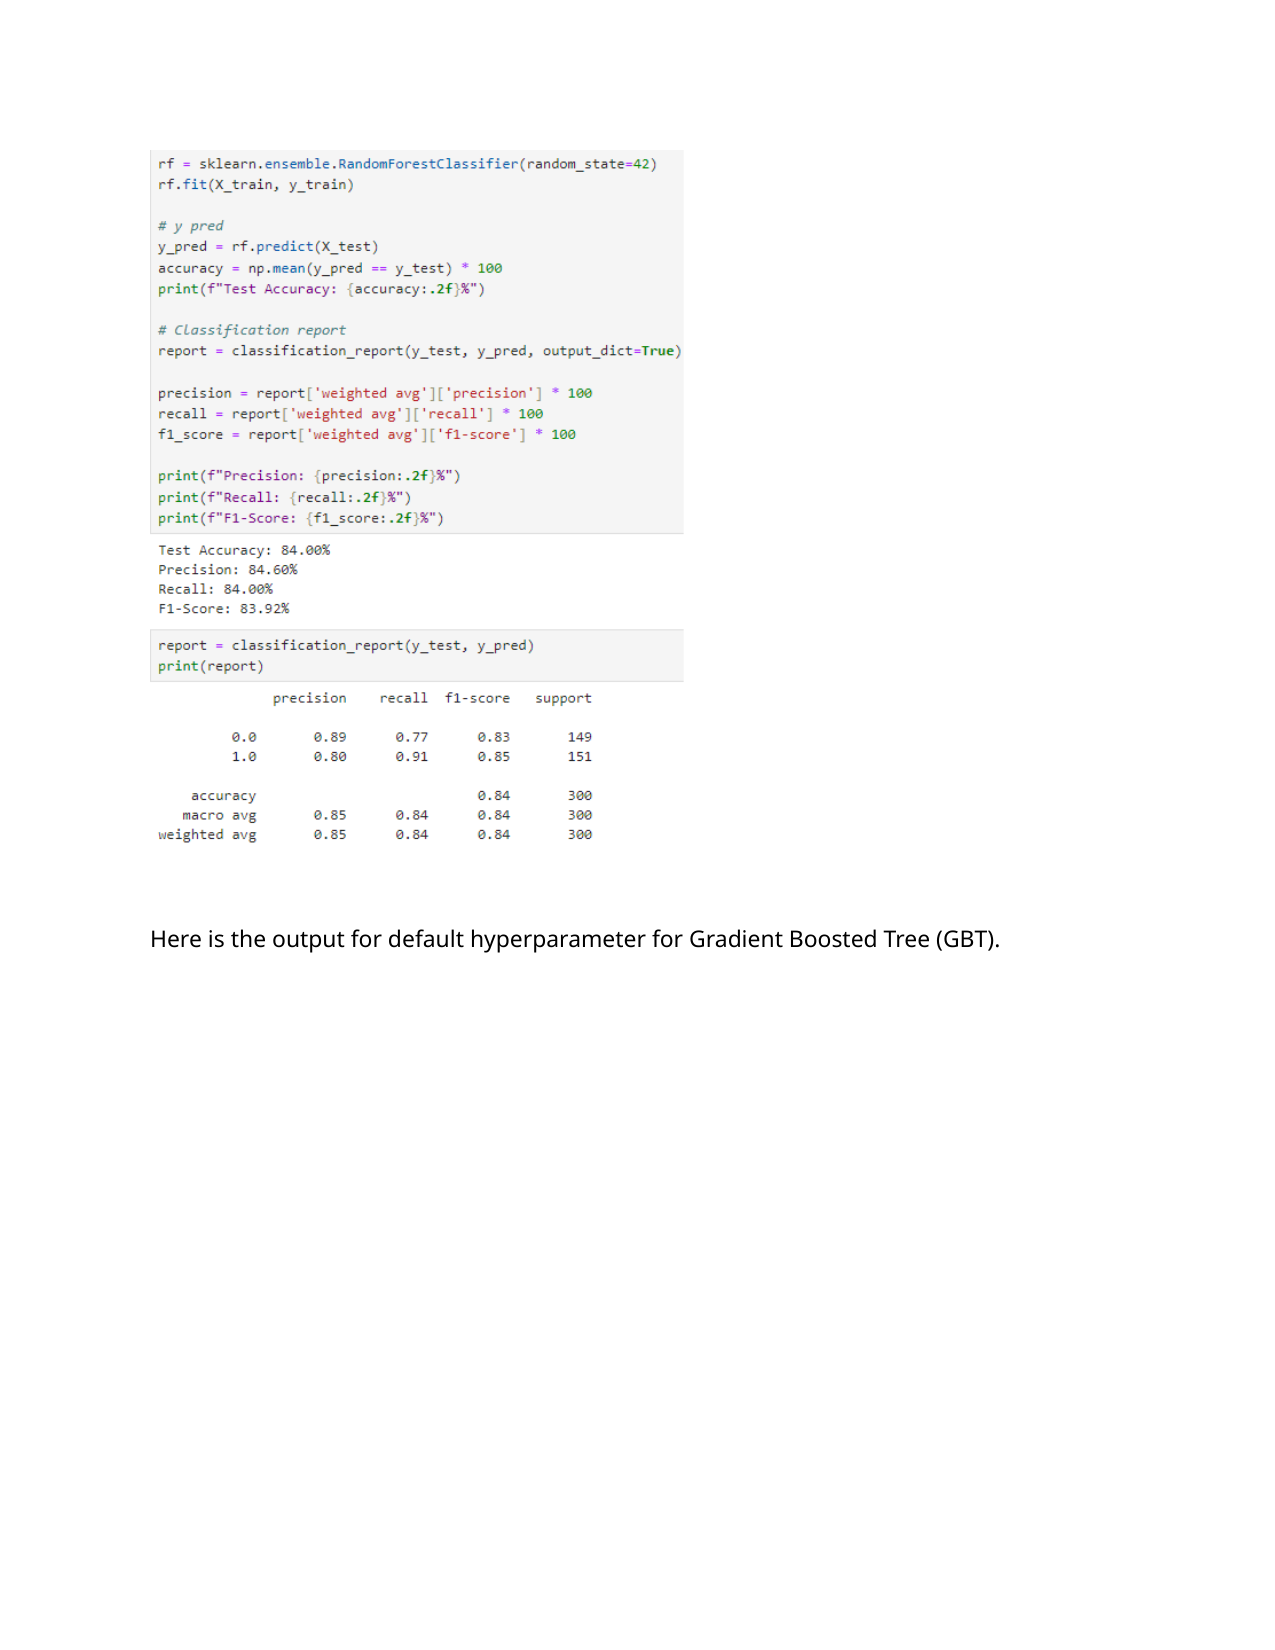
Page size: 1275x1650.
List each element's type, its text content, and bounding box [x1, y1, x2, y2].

text Here is the output for default hyperparameter for Gradient Boosted Tree (GBT). [150, 923, 1125, 954]
picture [150, 150, 684, 854]
